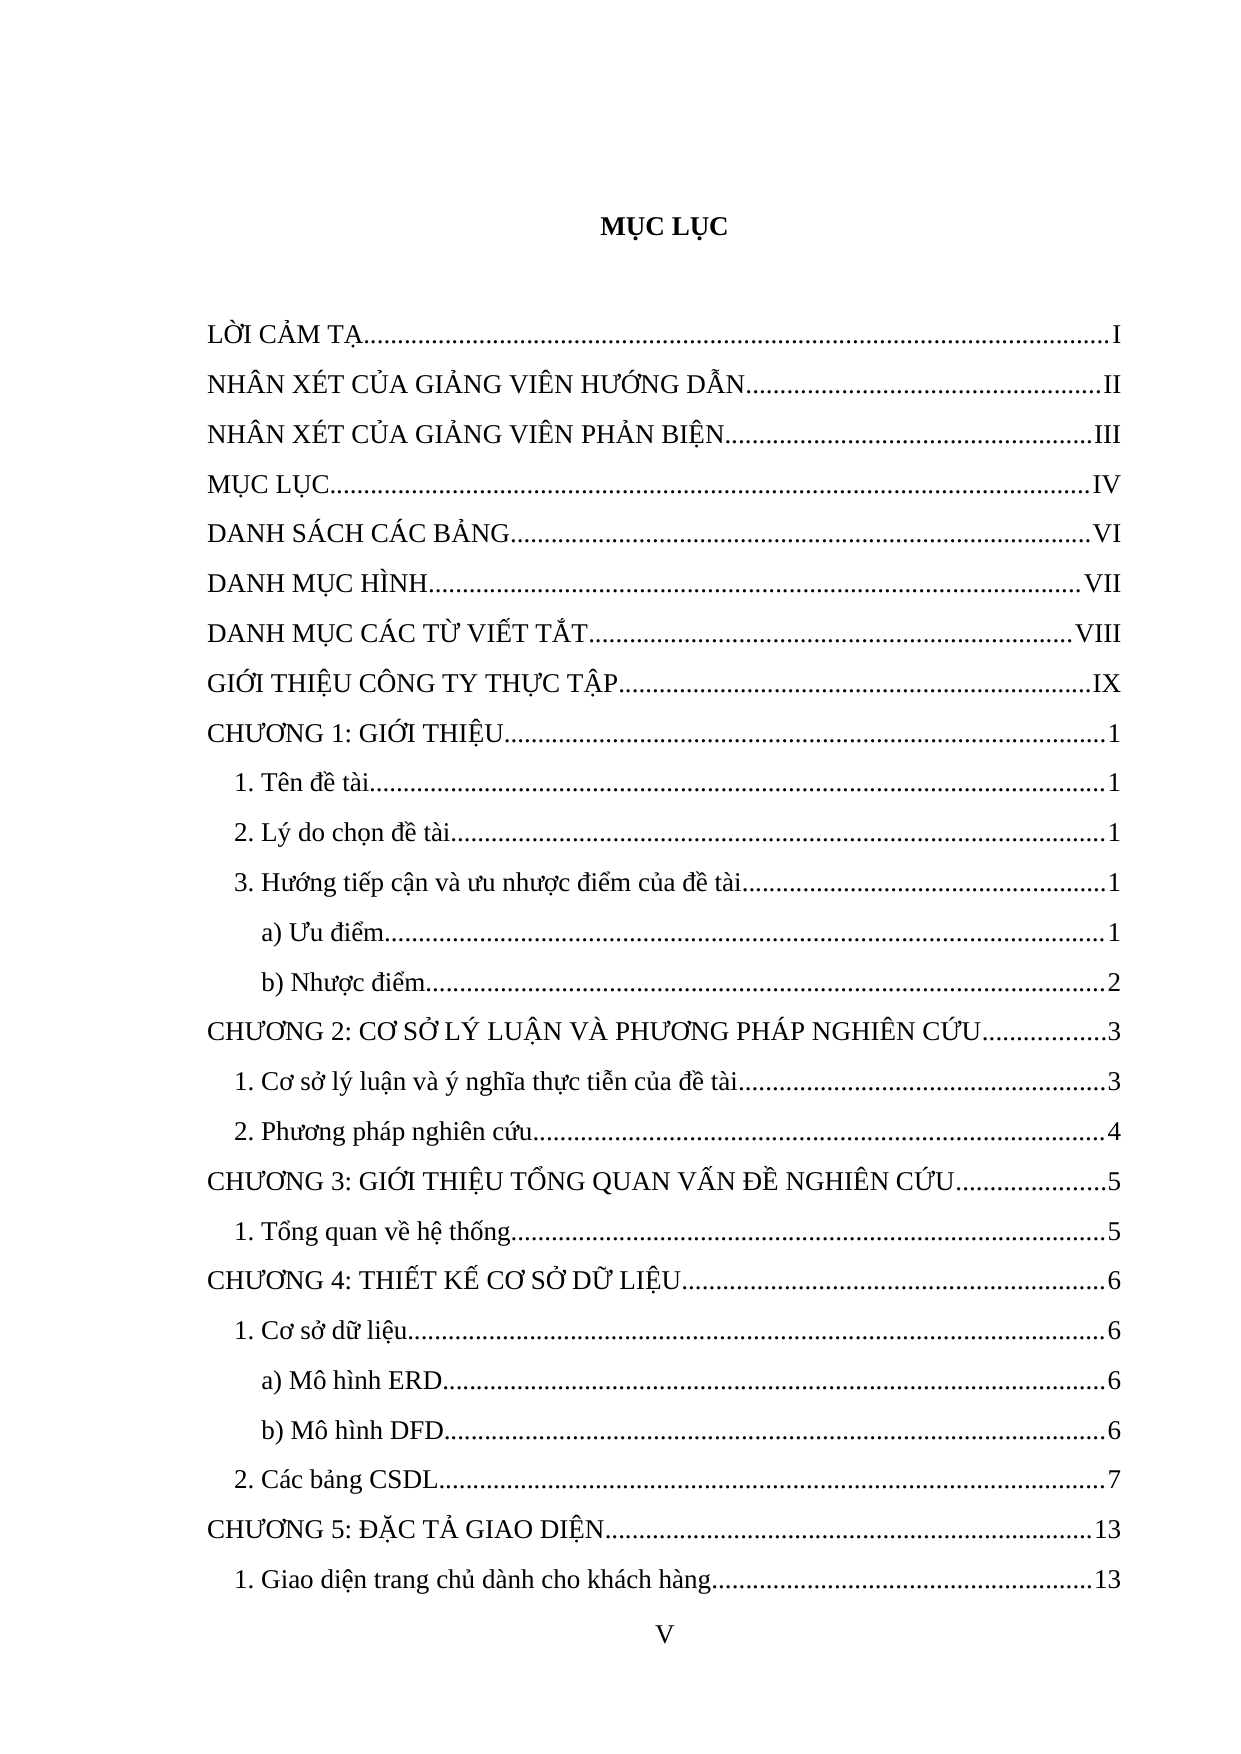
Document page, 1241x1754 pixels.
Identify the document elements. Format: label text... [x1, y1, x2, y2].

subtitle MỤC LỤC [207, 210, 1122, 241]
